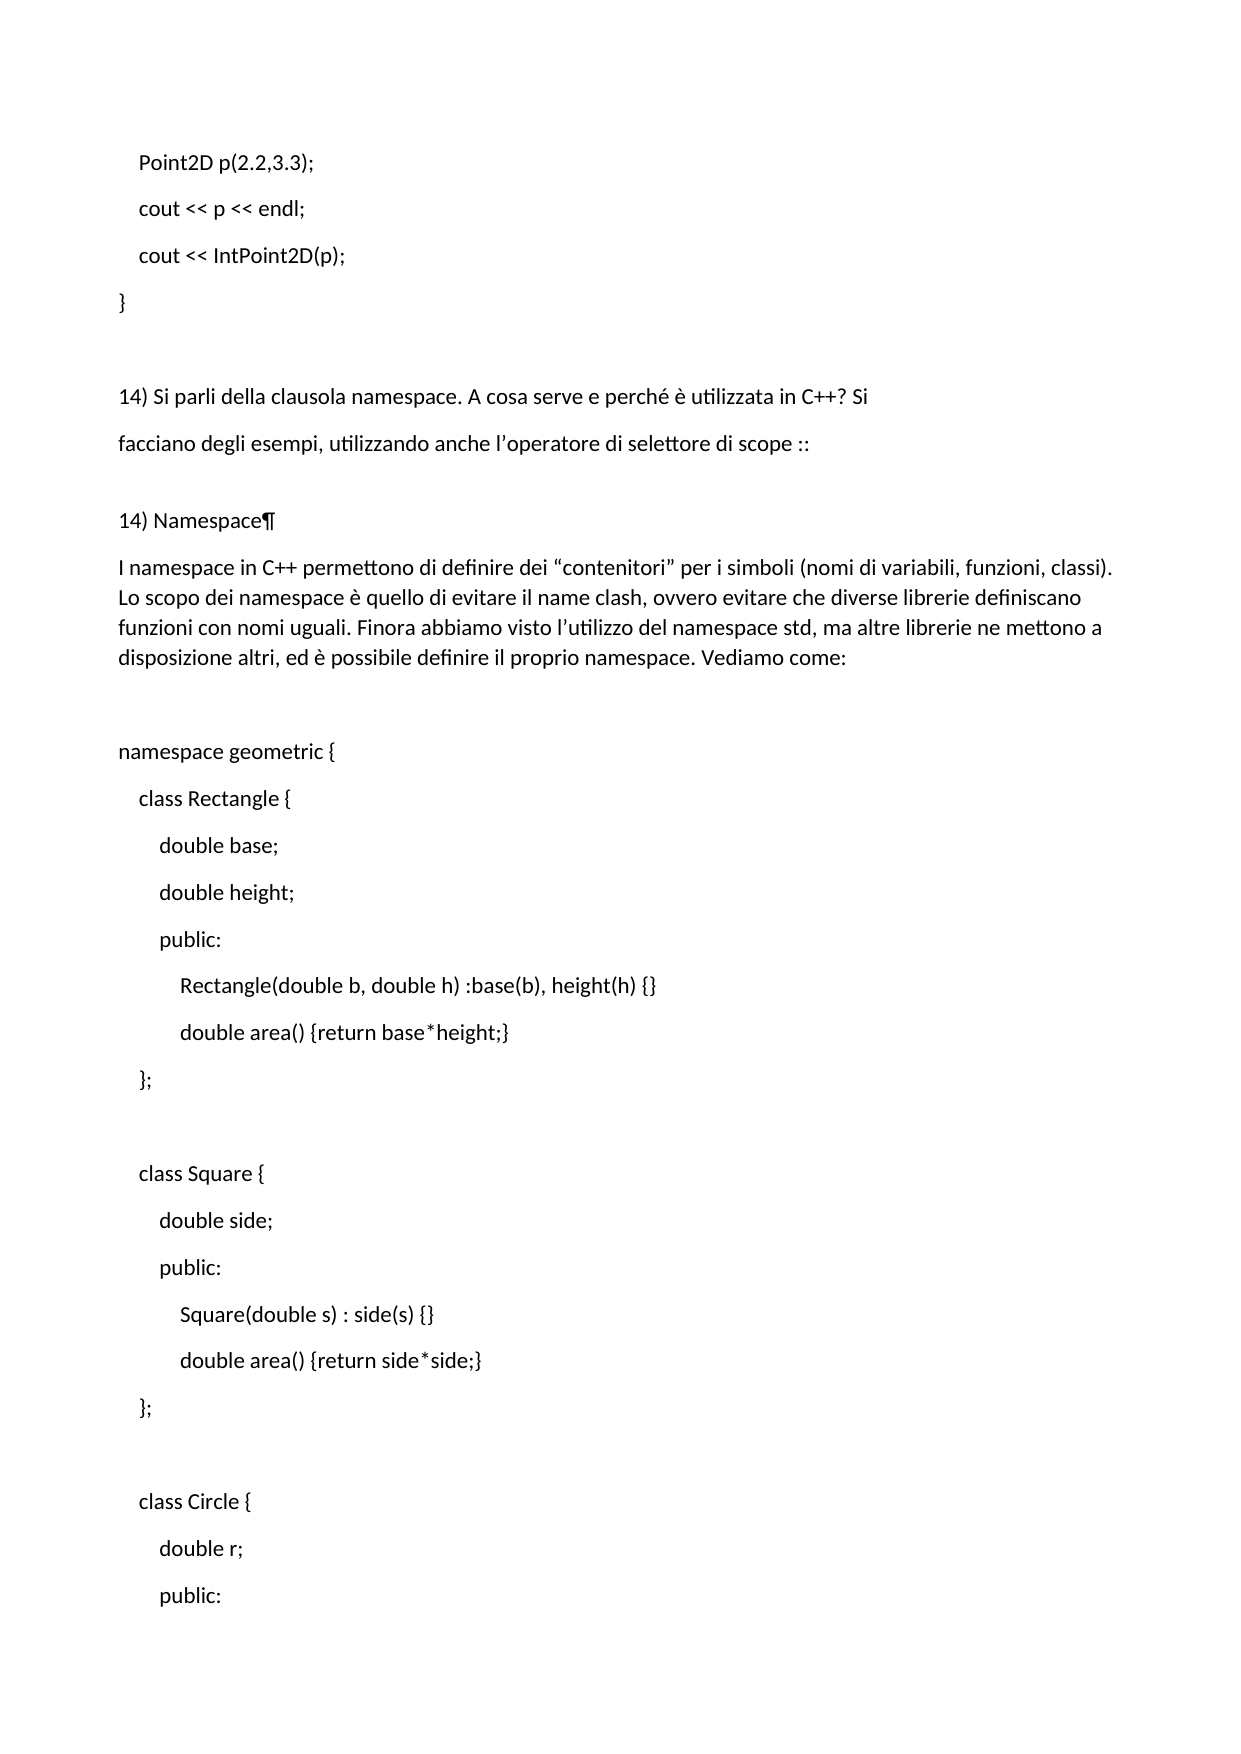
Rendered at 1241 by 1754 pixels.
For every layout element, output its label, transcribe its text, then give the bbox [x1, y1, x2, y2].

text double side; [118, 1206, 1122, 1234]
text public: [118, 925, 1122, 953]
text double area() {return side*side;} [118, 1347, 1122, 1374]
text 14) Si parli della clausola namespace. A cosa serve e perché è utilizzata in C++? Si [118, 382, 1122, 410]
text 14) Namespace¶ [118, 506, 1122, 534]
text namespace geometric { [118, 737, 1122, 765]
text double height; [118, 878, 1122, 906]
text Point2D p(2.2,3.3); [118, 148, 1122, 176]
text class Rectangle { [118, 784, 1122, 812]
text I namespace in C++ permettono di definire dei “contenitori” per i simboli (nomi di variabili, funzioni, classi). Lo scopo dei namespace è quello di evitare il name clash, ovvero evitare che diverse librerie definiscano funzioni con nomi uguali. Finora abbiamo visto l’utilizzo del namespace std, ma altre librerie ne mettono a disposizione altri, ed è possibile definire il proprio namespace. Vediamo come: [118, 553, 1122, 671]
text double r; [118, 1534, 1122, 1562]
text cout << IntPoint2D(p); [118, 241, 1122, 269]
text }; [118, 1065, 1122, 1093]
text double base; [118, 831, 1122, 859]
text double area() {return base*height;} [118, 1018, 1122, 1046]
text class Circle { [118, 1487, 1122, 1515]
text public: [118, 1253, 1122, 1281]
text public: [118, 1581, 1122, 1609]
text Square(double s) : side(s) {} [118, 1300, 1122, 1328]
text } [118, 288, 1122, 316]
text class Square { [118, 1159, 1122, 1187]
text facciano degli esempi, utilizzando anche l’operatore di selettore di scope :: [118, 429, 1122, 487]
text cout << p << endl; [118, 194, 1122, 222]
text Rectangle(double b, double h) :base(b), height(h) {} [118, 972, 1122, 999]
text }; [118, 1393, 1122, 1421]
